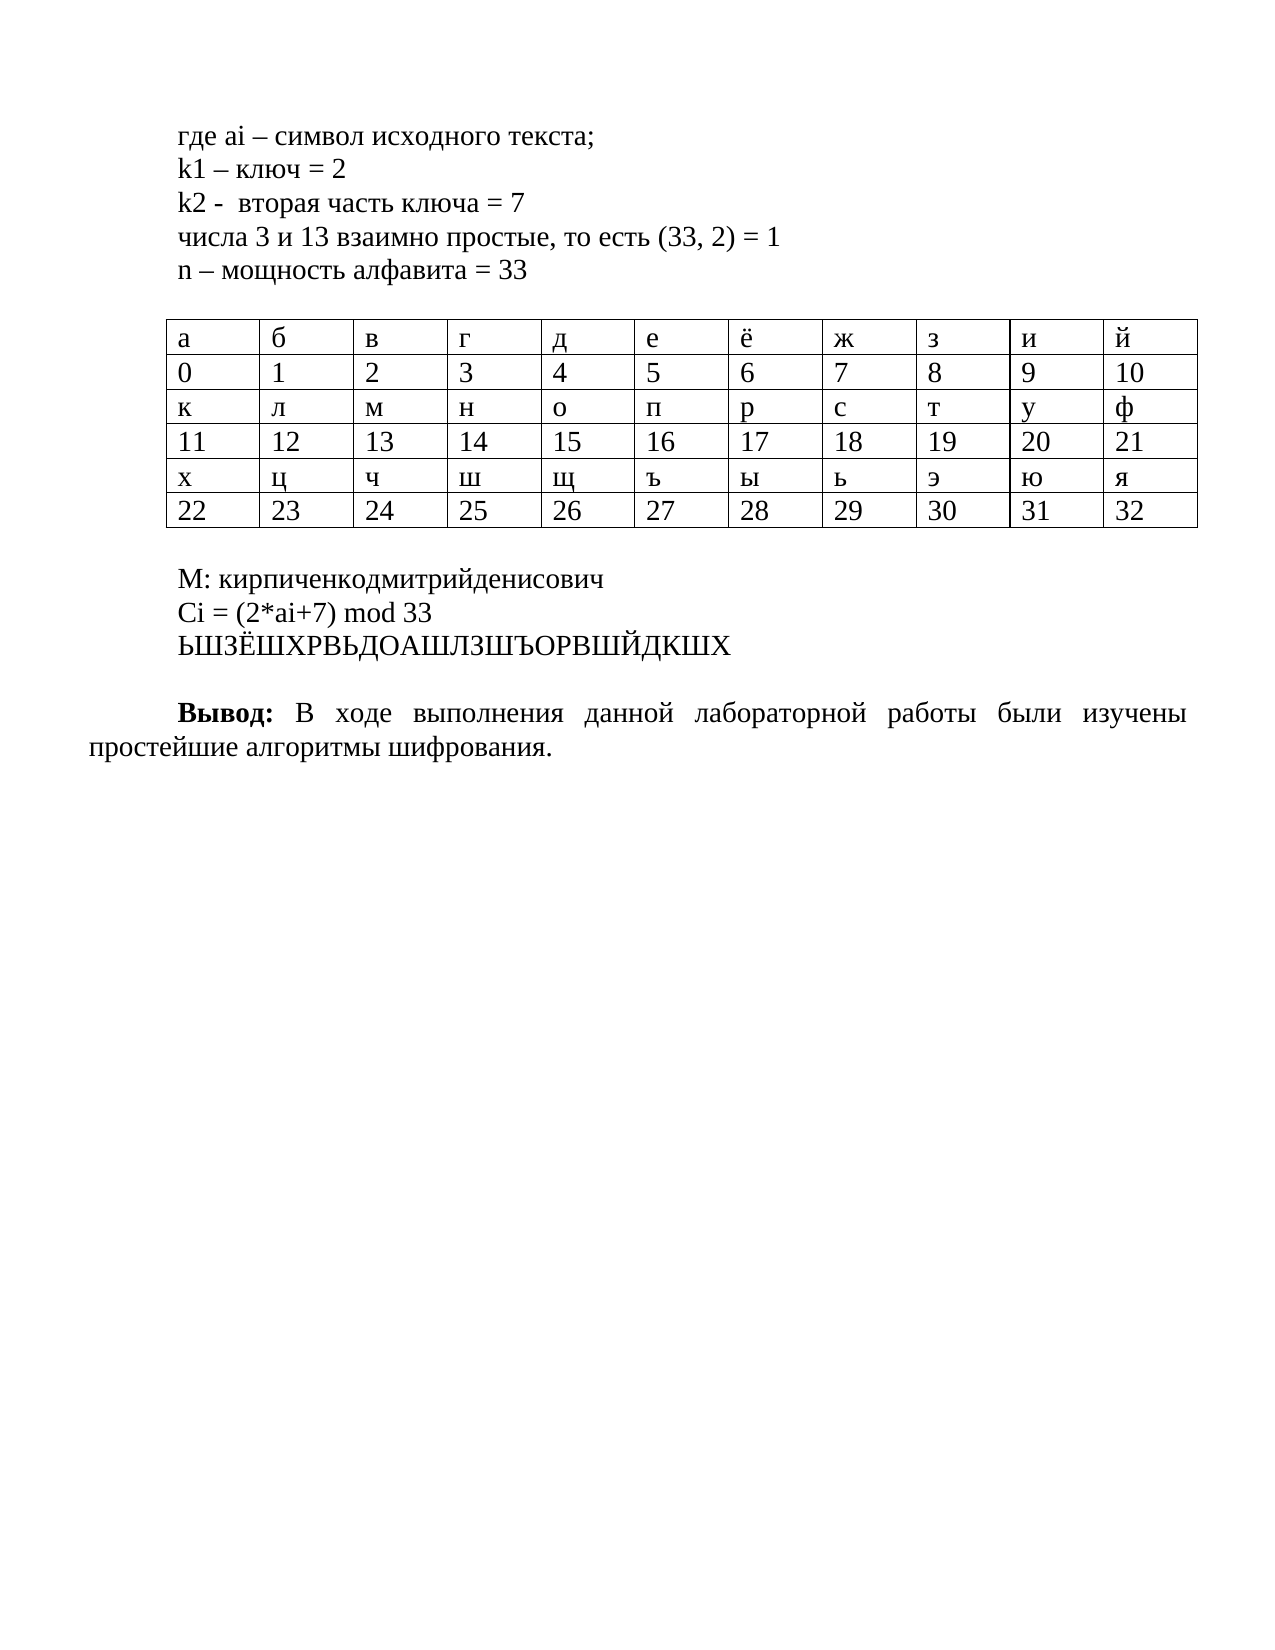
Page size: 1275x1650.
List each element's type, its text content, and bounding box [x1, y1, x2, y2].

table_cell 22 [167, 493, 259, 527]
text ЬШЗЁШХРВЬДОАШЛЗШЪОРВШЙДКШХ [177, 628, 1186, 662]
table_cell 14 [448, 424, 541, 458]
table_cell ц [260, 459, 353, 492]
table_cell 6 [729, 355, 822, 388]
table_cell ю [1011, 459, 1103, 492]
table_cell э [917, 459, 1009, 492]
table_cell я [1104, 459, 1197, 492]
table_cell о [542, 390, 634, 423]
table_cell 9 [1011, 355, 1103, 388]
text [177, 118, 1186, 185]
table_cell ф [1104, 390, 1197, 423]
table_cell 17 [729, 424, 822, 458]
table_cell 27 [635, 493, 728, 527]
table_cell 30 [917, 493, 1009, 527]
text Вывод: В ходе выполнения данной лабораторной работы были изучены простейшие алгоритмы шифрования. [88, 696, 1188, 763]
table_cell 31 [1011, 493, 1103, 527]
table_header е [635, 320, 728, 354]
table_cell 13 [354, 424, 447, 458]
table_cell 20 [1011, 424, 1103, 458]
table_header и [1011, 320, 1103, 354]
table_cell ы [729, 459, 822, 492]
table_cell 8 [917, 355, 1009, 388]
table_cell 21 [1104, 424, 1197, 458]
table_cell 2 [354, 355, 447, 388]
text М: кирпиченкодмитрийденисович [177, 561, 1186, 595]
table_cell 12 [260, 424, 353, 458]
table_cell 5 [635, 355, 728, 388]
table_cell 25 [448, 493, 541, 527]
table_cell щ [542, 459, 634, 492]
text k2 - вторая часть ключа = 7 [177, 185, 1186, 219]
table_header з [917, 320, 1009, 354]
table_cell 10 [1104, 355, 1197, 388]
table_cell ч [354, 459, 447, 492]
table_cell 29 [823, 493, 916, 527]
text Сi = (2*аi+7) mod 33 [177, 595, 1186, 628]
table_cell н [448, 390, 541, 423]
table_cell р [729, 390, 822, 423]
table_cell 15 [542, 424, 634, 458]
table_cell ш [448, 459, 541, 492]
table_header г [448, 320, 541, 354]
table_cell 24 [354, 493, 447, 527]
table_header д [542, 320, 634, 354]
table_cell 19 [917, 424, 1009, 458]
table_cell 18 [823, 424, 916, 458]
table_cell л [260, 390, 353, 423]
table_cell у [1011, 390, 1103, 423]
table_cell 1 [260, 355, 353, 388]
table_cell ь [823, 459, 916, 492]
table_cell 0 [167, 355, 259, 388]
table_cell ъ [635, 459, 728, 492]
table_cell п [635, 390, 728, 423]
table_cell 11 [167, 424, 259, 458]
table_cell м [354, 390, 447, 423]
table_cell 26 [542, 493, 634, 527]
table_header ё [729, 320, 822, 354]
table_header ж [823, 320, 916, 354]
table_cell 3 [448, 355, 541, 388]
table_cell 23 [260, 493, 353, 527]
table_cell 4 [542, 355, 634, 388]
table_cell т [917, 390, 1009, 423]
table_header а [167, 320, 259, 354]
table_cell 28 [729, 493, 822, 527]
table_cell к [167, 390, 259, 423]
text числа 3 и 13 взаимно простые, то есть (33, 2) = 1 n – мощность алфавита = 33 [177, 219, 1186, 286]
table_header й [1104, 320, 1197, 354]
table_cell с [823, 390, 916, 423]
table_cell 16 [635, 424, 728, 458]
table_header в [354, 320, 447, 354]
table_cell х [167, 459, 259, 492]
table_cell 32 [1104, 493, 1197, 527]
table_header б [260, 320, 353, 354]
table_cell 7 [823, 355, 916, 388]
